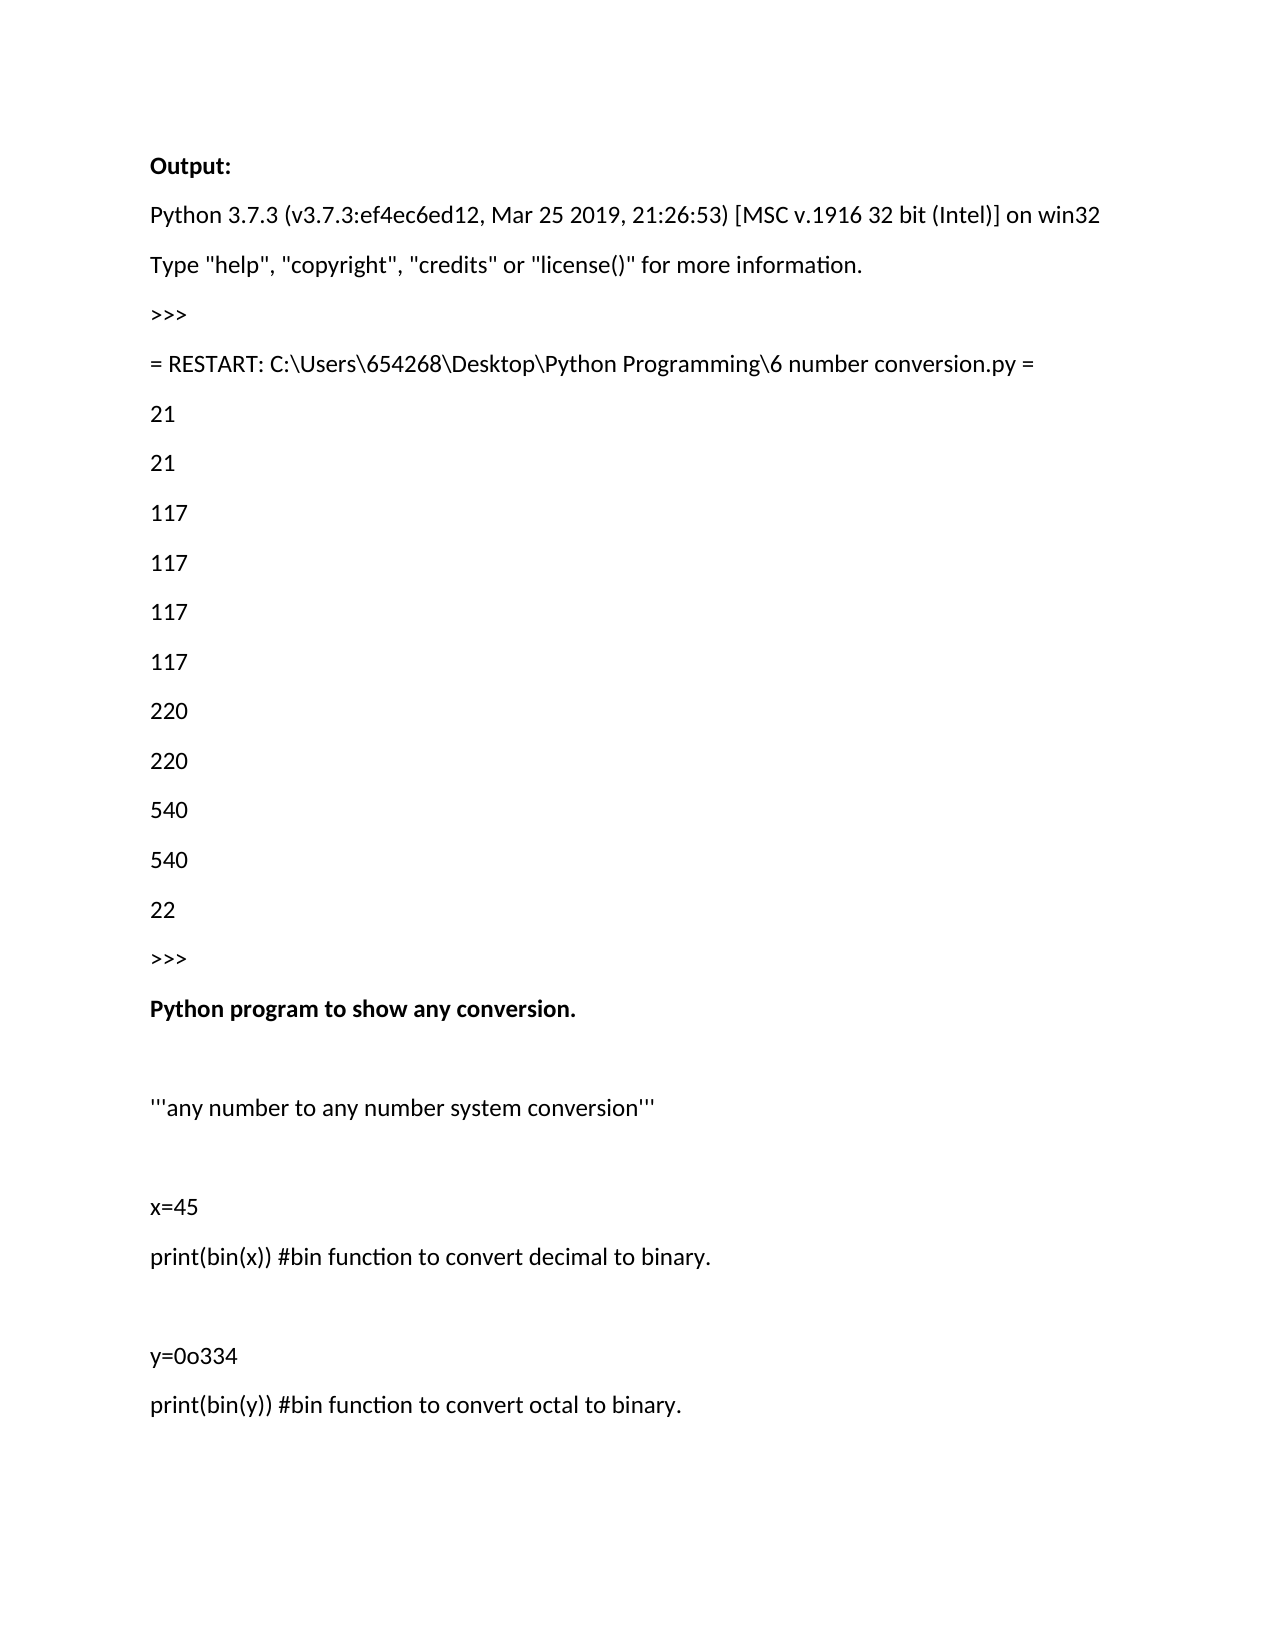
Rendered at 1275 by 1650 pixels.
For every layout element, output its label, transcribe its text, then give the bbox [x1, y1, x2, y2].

text print(bin(x)) #bin function to convert decimal to binary. [150, 1241, 1125, 1271]
text Type "help", "copyright", "credits" or "license()" for more information. [150, 249, 1125, 280]
text >>> [150, 943, 1125, 974]
text 117 [150, 596, 1125, 627]
text y=0o334 [150, 1340, 1125, 1371]
text 540 [150, 794, 1125, 825]
text 117 [150, 646, 1125, 676]
text >>> [150, 299, 1125, 329]
text print(bin(y)) #bin function to convert octal to binary. [150, 1389, 1125, 1420]
text 117 [150, 547, 1125, 577]
text x=45 [150, 1191, 1125, 1222]
text Python program to show any conversion. [150, 993, 1125, 1023]
text 540 [150, 844, 1125, 875]
text 21 [150, 447, 1125, 478]
text Output: [150, 150, 1125, 181]
text 220 [150, 745, 1125, 776]
text 22 [150, 894, 1125, 924]
text = RESTART: C:\Users\654268\Desktop\Python Programming\6 number conversion.py = [150, 348, 1125, 379]
text Python 3.7.3 (v3.7.3:ef4ec6ed12, Mar 25 2019, 21:26:53) [MSC v.1916 32 bit (Intel)] on win32 [150, 199, 1125, 230]
text 21 [150, 398, 1125, 428]
text 117 [150, 497, 1125, 528]
text 220 [150, 695, 1125, 726]
text '''any number to any number system conversion''' [150, 1092, 1125, 1123]
